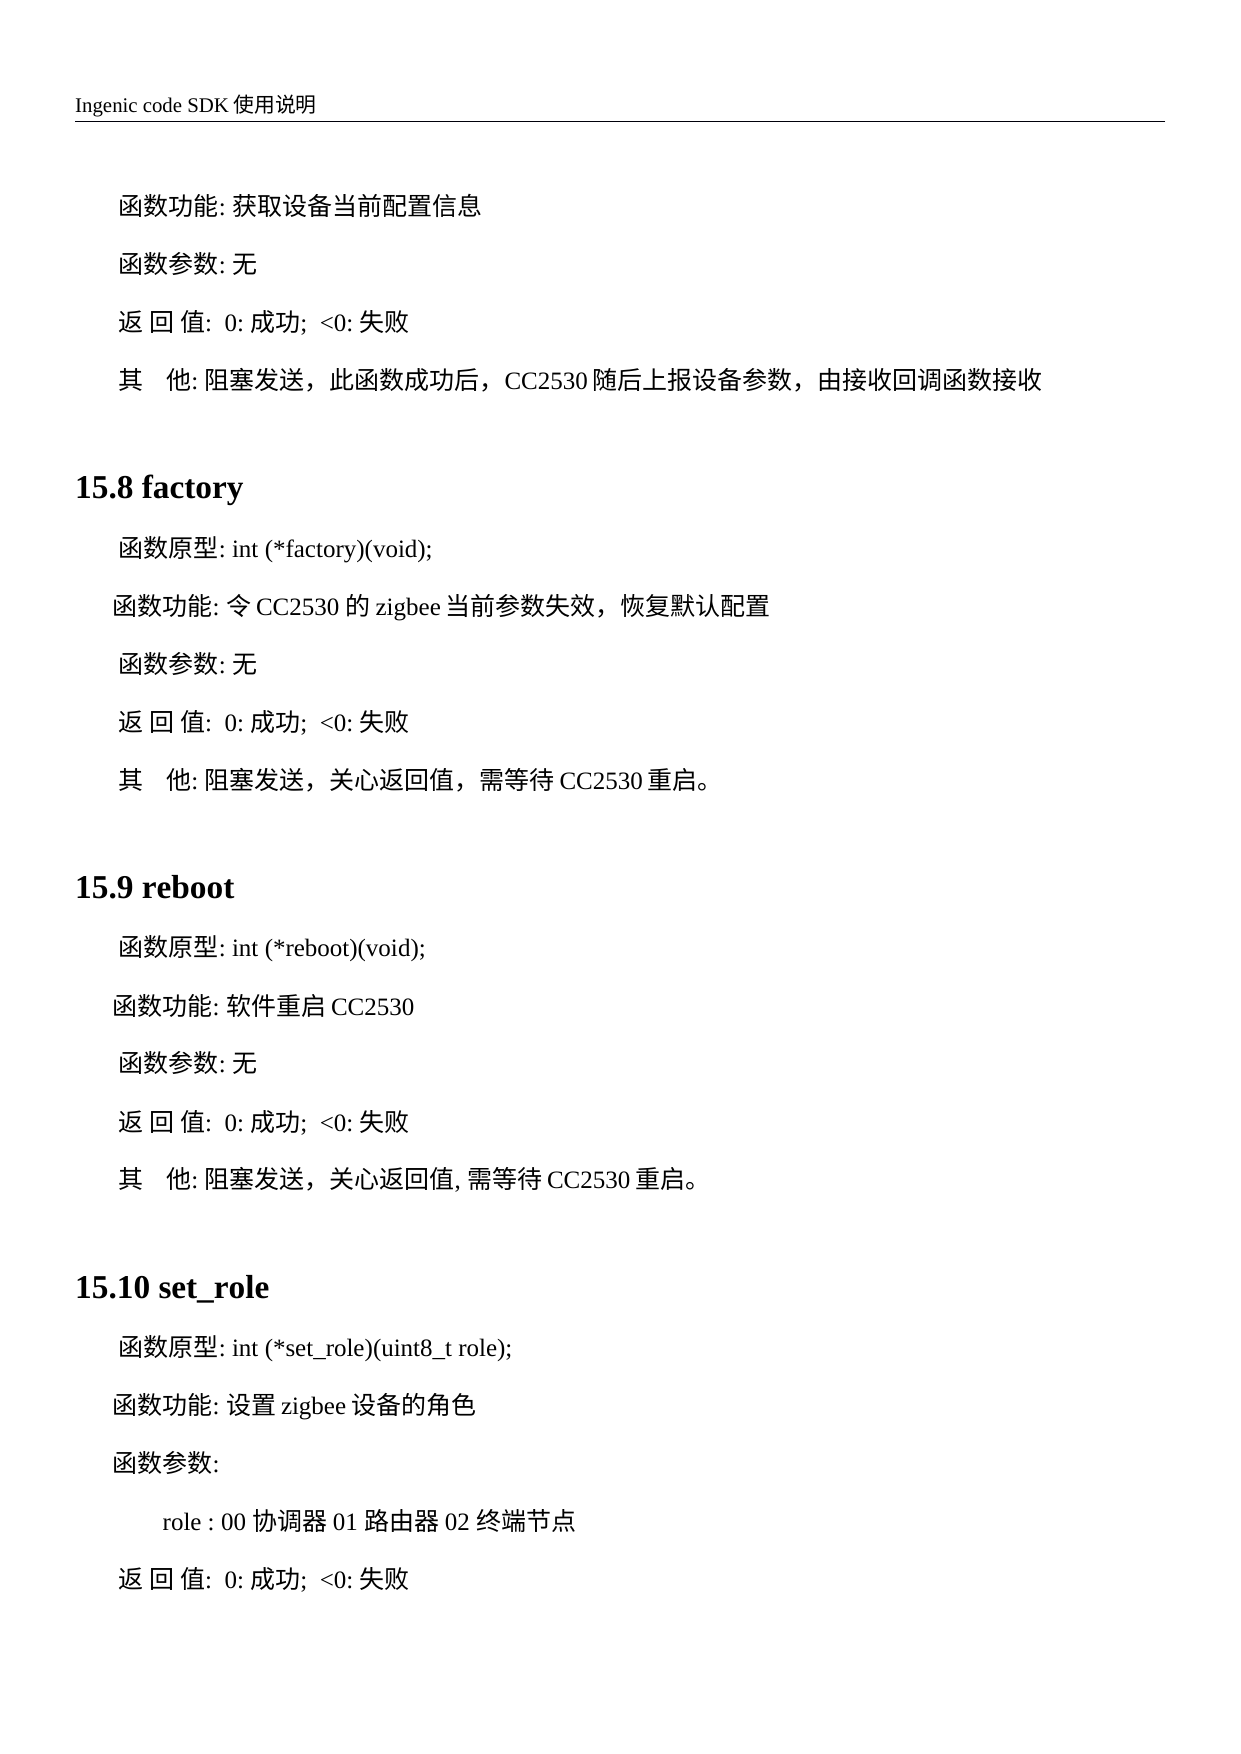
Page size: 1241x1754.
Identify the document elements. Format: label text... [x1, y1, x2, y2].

text 函数功能: 软件重启CC2530 [75, 986, 1165, 1022]
text 返 回 值: 0: 成功; <0: 失败 [75, 1102, 1165, 1138]
text 15.8 factory [75, 468, 1165, 506]
text 返 回 值: 0: 成功; <0: 失败 [75, 1560, 1165, 1596]
text 函数功能: 获取设备当前配置信息 [75, 187, 1165, 223]
text 函数参数: 无 [75, 644, 1165, 681]
text role : 00 协调器 01 路由器 02 终端节点 [150, 1502, 1165, 1538]
text 其 他: 阻塞发送，此函数成功后，CC2530随后上报设备参数，由接收回调函数接收 [75, 361, 1165, 397]
text 函数原型: int (*factory)(void); [75, 528, 1165, 564]
text 15.9 reboot [75, 867, 1165, 906]
text 函数功能: 设置zigbee设备的角色 [75, 1386, 1165, 1422]
text 返 回 值: 0: 成功; <0: 失败 [75, 303, 1165, 339]
text 函数功能: 令CC2530 的zigbee当前参数失效，恢复默认配置 [75, 586, 1165, 622]
text 15.10 set_role [75, 1267, 1165, 1305]
text 函数原型: int (*set_role)(uint8_t role); [75, 1328, 1165, 1364]
text 返 回 值: 0: 成功; <0: 失败 [75, 702, 1165, 738]
text 其 他: 阻塞发送，关心返回值, 需等待CC2530重启。 [75, 1160, 1165, 1196]
text 函数原型: int (*reboot)(void); [75, 928, 1165, 964]
text 函数参数: 无 [75, 244, 1165, 281]
text 函数参数: [75, 1444, 1165, 1480]
text 函数参数: 无 [75, 1044, 1165, 1080]
text 其 他: 阻塞发送，关心返回值，需等待CC2530重启。 [75, 760, 1165, 797]
